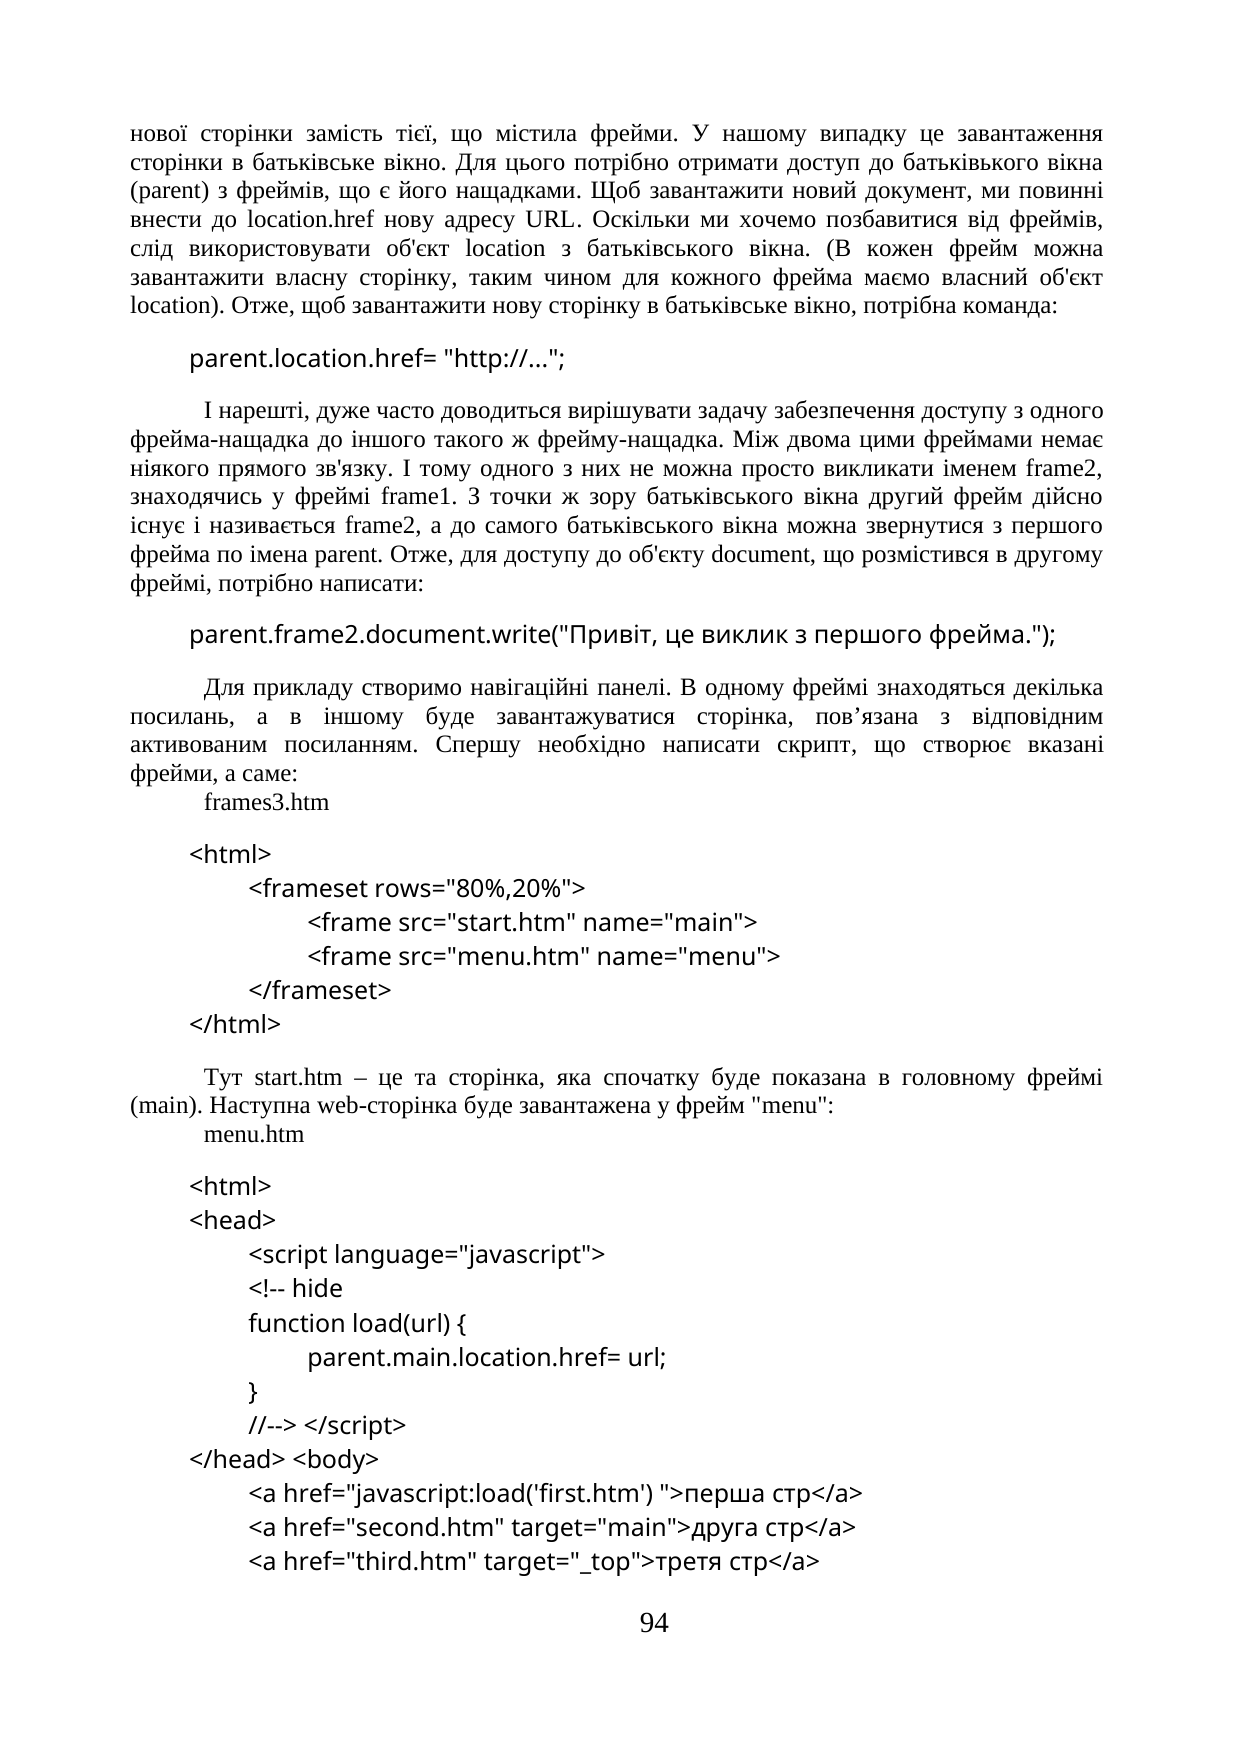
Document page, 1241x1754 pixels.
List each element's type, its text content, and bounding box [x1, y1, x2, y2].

text <frameset rows="80%,20%"> [189, 871, 1104, 905]
text <frame src="menu.htm" name="menu"> [189, 939, 1104, 973]
text Тут start.htm – це та сторінка, яка спочатку буде показана в головному фреймі (main). Наступна web-сторінка буде завантажена у фрейм "menu": [130, 1062, 1104, 1119]
text </html> [189, 1007, 1104, 1041]
text frames3.htm [130, 787, 1104, 816]
text <а href="third.htm" target="_top">третя стр</a> [189, 1544, 1104, 1578]
text parent.main.location.href= url; [189, 1339, 1104, 1373]
text menu.htm [130, 1119, 1104, 1148]
text function load(url) { [189, 1305, 1104, 1339]
text parent.location.href= "http://..."; [189, 340, 1104, 374]
text } [189, 1373, 1104, 1407]
text <script language="javascript"> [189, 1237, 1104, 1271]
text </frameset> [189, 973, 1104, 1007]
text parent.frame2.document.write("Привіт, це виклик з першого фрейма."); [189, 617, 1104, 651]
text //--> </script> [189, 1407, 1104, 1441]
text <frame src="start.htm" name="main"> [189, 905, 1104, 939]
text І нарешті, дуже часто доводиться вирішувати задачу забезпечення доступу з одного фрейма-нащадка до іншого такого ж фрейму-нащадка. Між двома цими фреймами немає ніякого прямого зв'язку. І тому одного з них не можна просто викликати іменем frame2, знаходячись у фреймі frame1. З точки ж зору батьківського вікна другий фрейм дійсно існує і називається frame2, а до самого батьківського вікна можна звернутися з першого фрейма по імена parent. Отже, для доступу до об'єкту document, що розмістився в другому фреймі, потрібно написати: [130, 395, 1104, 596]
text Для прикладу створимо навігаційні панелі. В одному фреймі знаходяться декілька посилань, а в іншому буде завантажуватися сторінка, пов’язана з відповідним активованим посиланням. Спершу необхідно написати скрипт, що створює вказані фрейми, а саме: [130, 672, 1104, 787]
text </head> <body> [189, 1441, 1104, 1476]
text <html> [189, 837, 1104, 871]
text <а href="second.htm" target="main">друга стр</a> [189, 1509, 1104, 1544]
text <html> [189, 1169, 1104, 1203]
text <!-- hide [189, 1271, 1104, 1305]
text <head> [189, 1203, 1104, 1237]
text <а href="javascript:load('first.htm') ">перша стр</a> [189, 1476, 1104, 1509]
